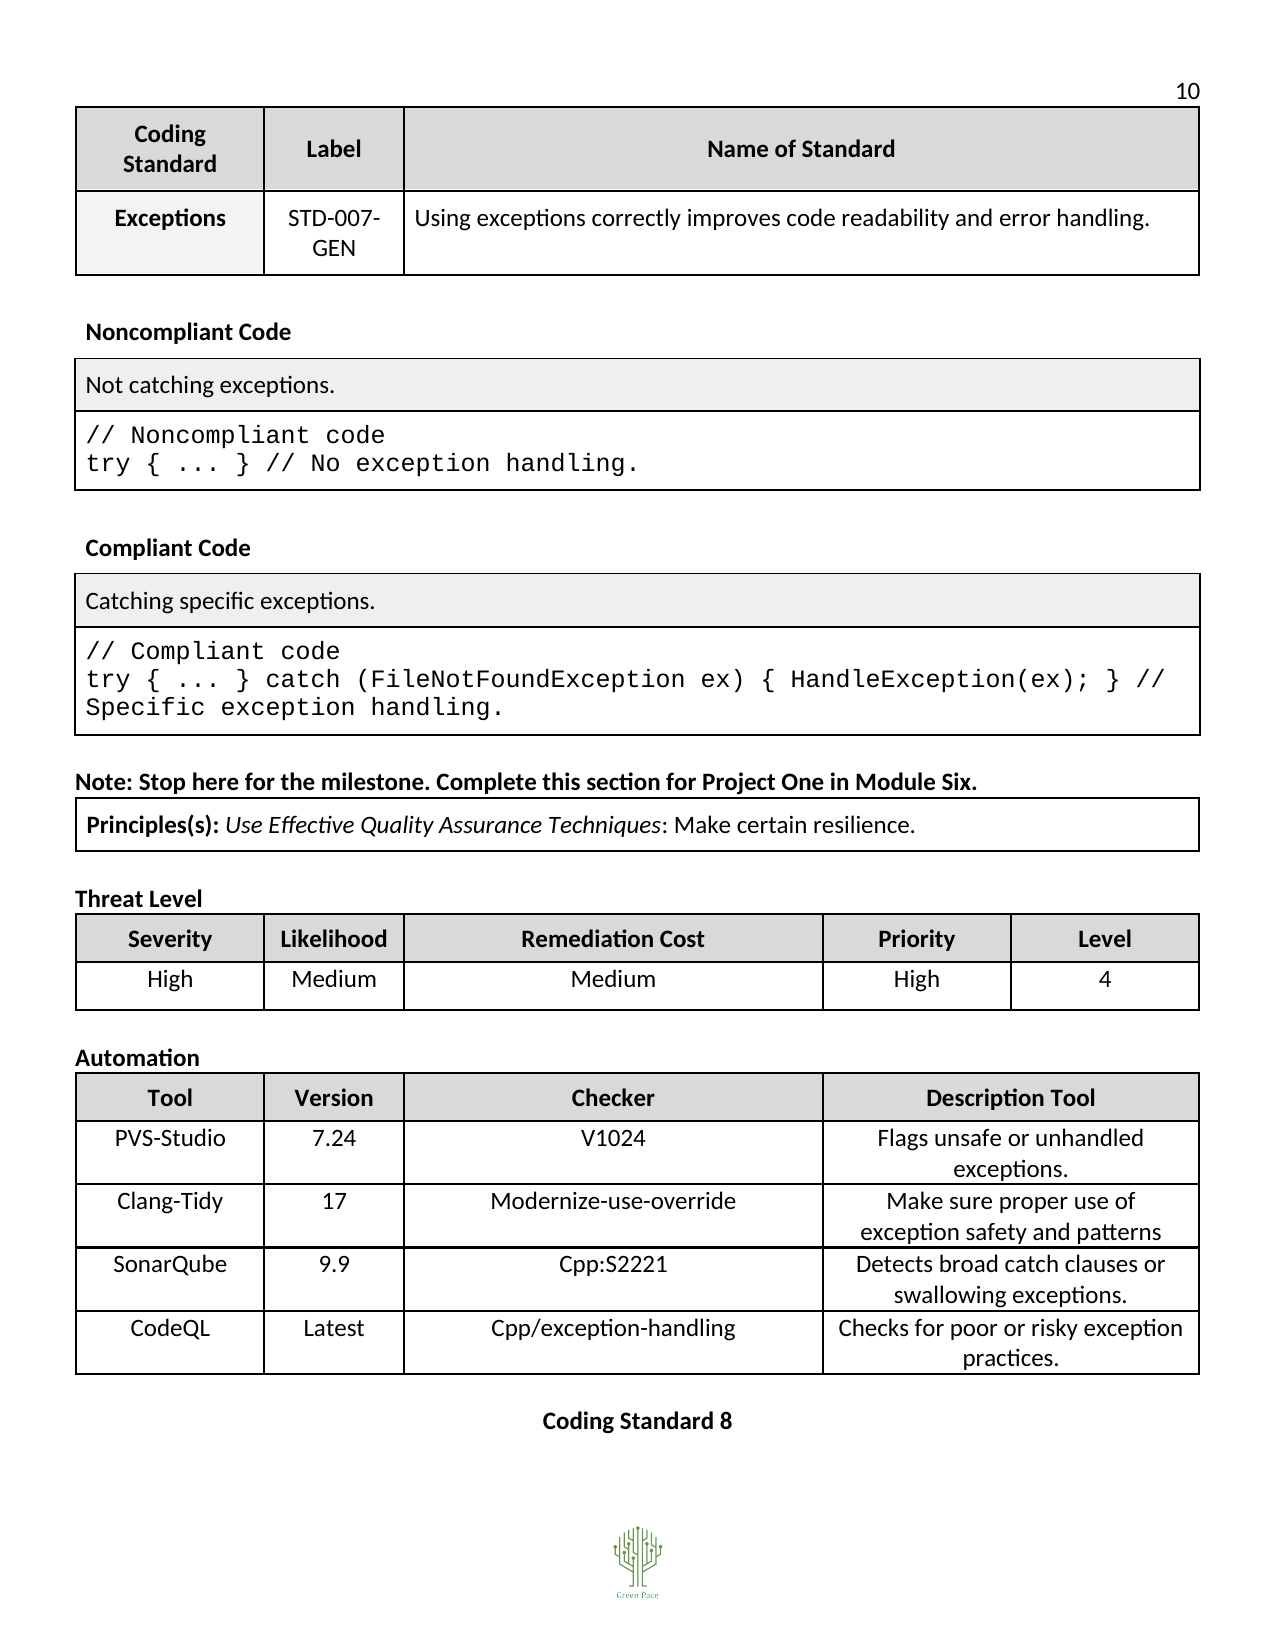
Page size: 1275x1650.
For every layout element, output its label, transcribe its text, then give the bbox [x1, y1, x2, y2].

table_header Likelihood [265, 915, 403, 961]
table_cell Catching specific exceptions. [76, 574, 1199, 626]
table_cell Using exceptions correctly improves code readability and error handling. [405, 192, 1198, 273]
table_cell Latest [265, 1312, 403, 1373]
table_cell SonarQube [77, 1249, 263, 1309]
text Automation [75, 1042, 1200, 1072]
table_cell 4 [1012, 963, 1198, 1009]
table_header Label [265, 108, 403, 189]
table_header Remediation Cost [405, 915, 822, 961]
table_cell // Compliant code try { ... } catch (FileNotFoundException ex) { HandleException(ex); } // Specific exception handling. [76, 628, 1199, 734]
table_header Level [1012, 915, 1198, 961]
table_header Tool [77, 1074, 263, 1120]
table_header Version [265, 1074, 403, 1120]
table_cell High [824, 963, 1010, 1009]
table_cell Make sure proper use of exception safety and patterns [824, 1185, 1198, 1246]
table_cell Cpp:S2221 [405, 1249, 822, 1309]
table_cell Checks for poor or risky exception practices. [824, 1312, 1198, 1373]
table_cell 7.24 [265, 1122, 403, 1183]
table_header Priority [824, 915, 1010, 961]
table_cell V1024 [405, 1122, 822, 1183]
table_cell Medium [265, 963, 403, 1009]
table_cell CodeQL [77, 1312, 263, 1373]
picture [605, 1521, 670, 1606]
table_header Principles(s): Use Effective Quality Assurance Techniques: Make certain resilience. [77, 799, 1198, 850]
table_header Coding Standard [77, 108, 263, 189]
table_cell Detects broad catch clauses or swallowing exceptions. [824, 1249, 1198, 1309]
table_cell 9.9 [265, 1249, 403, 1309]
table_header Severity [77, 915, 263, 961]
table_cell Not catching exceptions. [76, 359, 1199, 410]
table_header Description Tool [824, 1074, 1198, 1120]
table_cell Flags unsafe or unhandled exceptions. [824, 1122, 1198, 1183]
table_cell STD-007-GEN [265, 192, 403, 273]
text Note: Stop here for the milestone. Complete this section for Project One in Module Six. [75, 766, 1200, 797]
table_header Name of Standard [405, 108, 1198, 189]
table_cell PVS-Studio [77, 1122, 263, 1183]
table_cell Exceptions [77, 192, 263, 273]
table_cell 17 [265, 1185, 403, 1246]
table_cell High [77, 963, 263, 1009]
table_header Compliant Code [75, 522, 1200, 573]
text Threat Level [75, 883, 1200, 913]
table_cell Modernize-use-override [405, 1185, 822, 1246]
table_cell Clang-Tidy [77, 1185, 263, 1246]
table_cell Medium [405, 963, 822, 1009]
table_header Noncompliant Code [75, 306, 1200, 357]
table_header Checker [405, 1074, 822, 1120]
table_cell // Noncompliant code try { ... } // No exception handling. [76, 412, 1199, 489]
table_cell Cpp/exception-handling [405, 1312, 822, 1373]
subtitle Coding Standard 8 [75, 1405, 1200, 1436]
